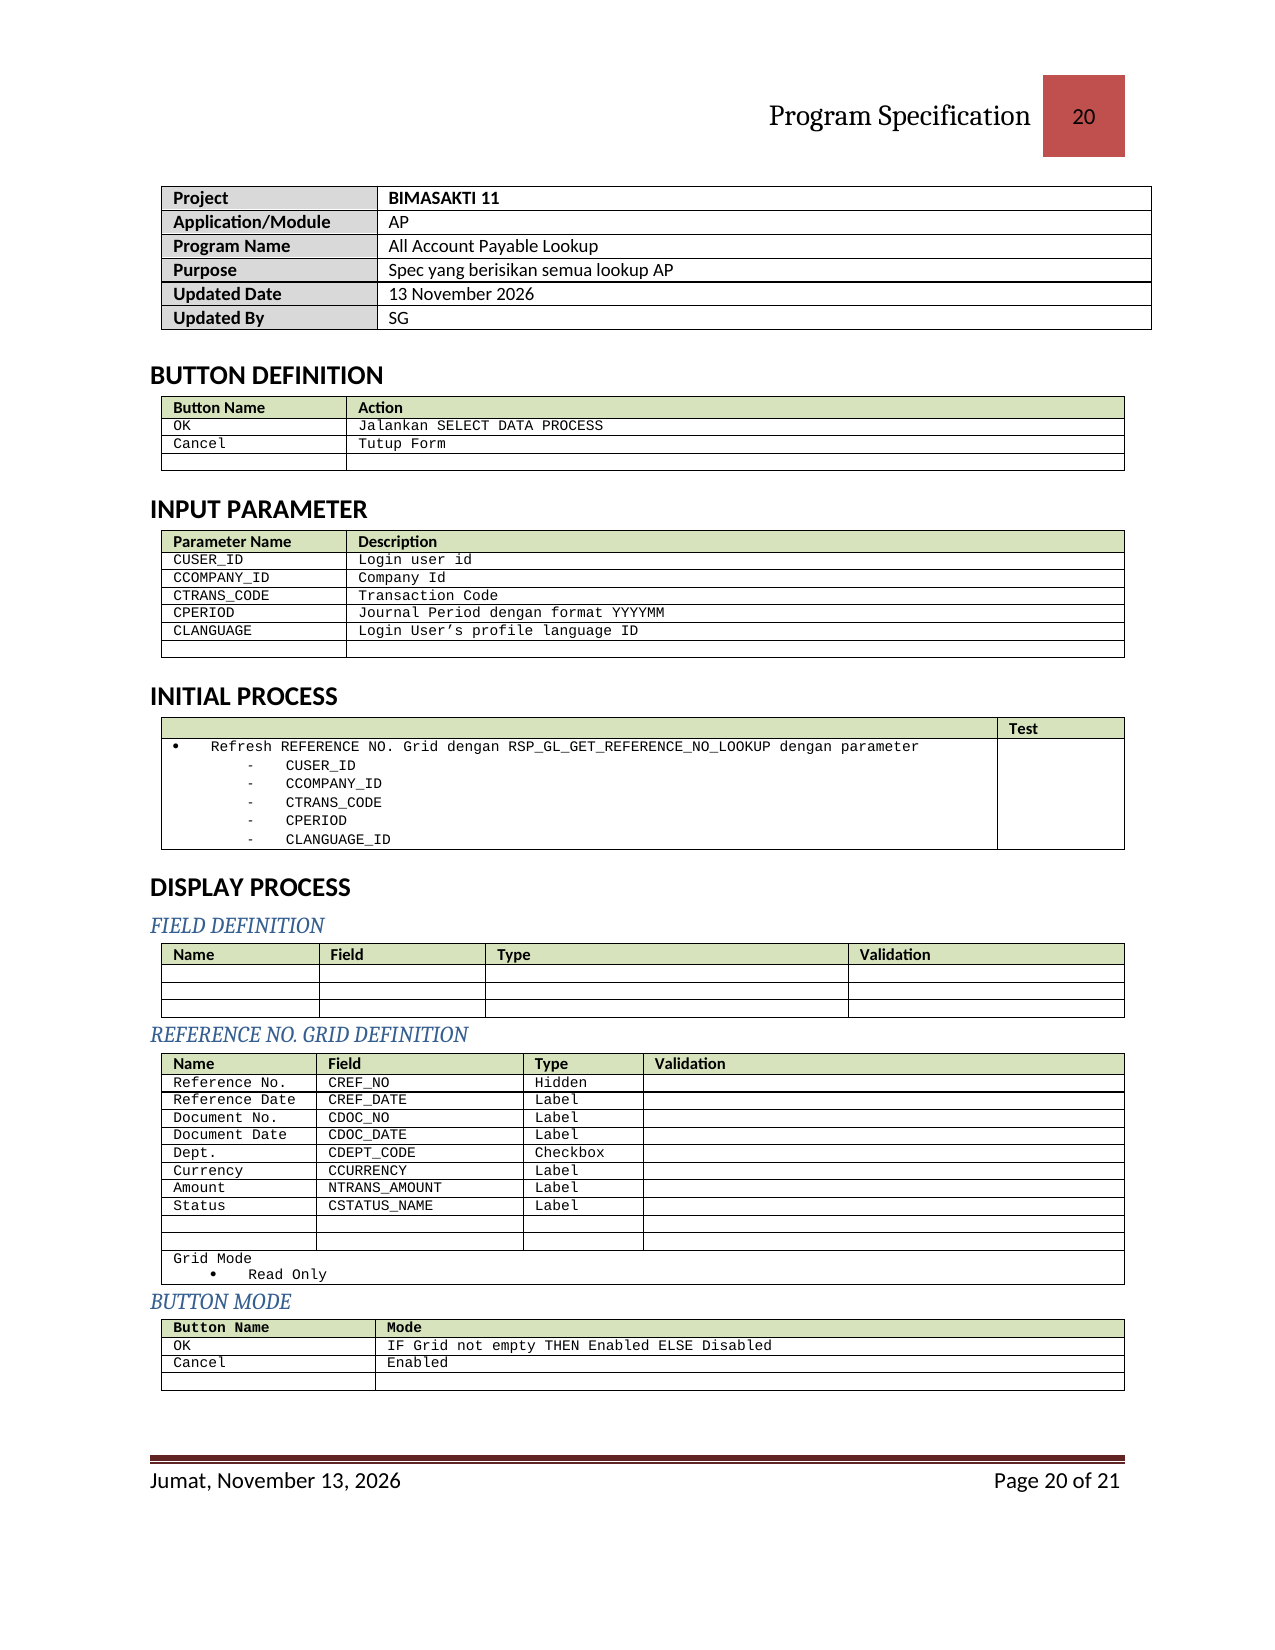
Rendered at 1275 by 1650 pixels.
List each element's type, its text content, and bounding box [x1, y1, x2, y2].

table_cell [644, 1233, 1124, 1250]
table_cell Label [524, 1198, 643, 1214]
table_cell NTRANS_AMOUNT [317, 1180, 523, 1197]
table_cell [644, 1145, 1124, 1162]
table_cell [486, 983, 848, 999]
table_cell CUSER_ID [162, 553, 346, 569]
table_cell CTRANS_CODE [162, 588, 346, 604]
table_cell CLANGUAGE [162, 623, 346, 639]
table_cell [317, 1233, 523, 1250]
table_header Parameter Name [162, 531, 346, 552]
subtitle DISPLAY PROCESS [150, 871, 1125, 903]
table_header Field [320, 944, 485, 964]
table_cell [486, 1000, 848, 1017]
table_cell CCOMPANY_ID [162, 570, 346, 587]
table_cell IF Grid not empty THEN Enabled ELSE Disabled [376, 1338, 1124, 1354]
table_cell CREF_DATE [317, 1093, 523, 1109]
table_header Type [486, 944, 848, 964]
table_cell [486, 965, 848, 982]
subtitle INITIAL PROCESS [150, 679, 1125, 712]
table_cell [162, 641, 346, 657]
table_cell [644, 1180, 1124, 1197]
table_cell [644, 1110, 1124, 1127]
table_cell CCURRENCY [317, 1163, 523, 1179]
table_header Type [524, 1054, 643, 1074]
table_cell Cancel [162, 436, 346, 453]
table_cell CPERIOD [162, 605, 346, 622]
table_cell Document Date [162, 1128, 316, 1144]
table_cell [644, 1163, 1124, 1179]
table_header Name [162, 1054, 316, 1074]
subtitle FIELD DEFINITION [150, 913, 1125, 939]
table_cell Label [524, 1110, 643, 1127]
table_cell [162, 1233, 316, 1250]
table_cell [998, 739, 1124, 849]
table_header Field [317, 1054, 523, 1074]
subtitle BUTTON MODE [150, 1289, 1125, 1316]
table_header Description [347, 531, 1124, 552]
table_header [162, 718, 997, 738]
table_cell CDOC_NO [317, 1110, 523, 1127]
table_header Button Name [162, 1320, 375, 1337]
table_cell [320, 965, 485, 982]
table_cell Currency [162, 1163, 316, 1179]
table_cell [162, 983, 319, 999]
table_cell [849, 1000, 1124, 1017]
subtitle REFERENCE NO. GRID DEFINITION [150, 1022, 1125, 1048]
table_cell Login user id [347, 553, 1124, 569]
table_cell Refresh REFERENCE NO. Grid dengan RSP_GL_GET_REFERENCE_NO_LOOKUP dengan parameter CUSER_ID CCOMPANY_ID CTRANS_CODE CPERIOD CLANGUAGE_ID [162, 739, 997, 849]
table_cell Tutup Form [347, 436, 1124, 453]
table_cell [162, 965, 319, 982]
table_cell Dept. [162, 1145, 316, 1162]
table_header Test [998, 718, 1124, 738]
table_cell Checkbox [524, 1145, 643, 1162]
table_cell [524, 1216, 643, 1232]
table_cell CSTATUS_NAME [317, 1198, 523, 1214]
table_cell Transaction Code [347, 588, 1124, 604]
table_cell [644, 1093, 1124, 1109]
table_cell Label [524, 1128, 643, 1144]
table_cell [376, 1373, 1124, 1390]
table_cell [644, 1075, 1124, 1091]
table_cell [162, 1000, 319, 1017]
table_cell Enabled [376, 1356, 1124, 1372]
table_cell Reference No. [162, 1075, 316, 1091]
table_cell [347, 641, 1124, 657]
table_cell Label [524, 1093, 643, 1109]
table_cell Label [524, 1180, 643, 1197]
table_cell Reference Date [162, 1093, 316, 1109]
table_cell [524, 1233, 643, 1250]
table_cell Login User’s profile language ID [347, 623, 1124, 639]
table_header Button Name [162, 397, 346, 418]
table_cell CDEPT_CODE [317, 1145, 523, 1162]
table_cell Label [524, 1163, 643, 1179]
table_cell CDOC_DATE [317, 1128, 523, 1144]
table_cell [320, 983, 485, 999]
table_cell [849, 965, 1124, 982]
table_cell Journal Period dengan format YYYYMM [347, 605, 1124, 622]
table_cell OK [162, 419, 346, 435]
table_cell Jalankan SELECT DATA PROCESS [347, 419, 1124, 435]
table_cell [644, 1198, 1124, 1214]
table_cell [849, 983, 1124, 999]
table_cell [162, 1373, 375, 1390]
table_cell Amount [162, 1180, 316, 1197]
table_cell CREF_NO [317, 1075, 523, 1091]
table_cell Cancel [162, 1356, 375, 1372]
table_cell [347, 454, 1124, 470]
table_cell [320, 1000, 485, 1017]
table_cell Document No. [162, 1110, 316, 1127]
subtitle BUTTON DEFINITION [150, 358, 1125, 391]
table_cell Status [162, 1198, 316, 1214]
table_cell Hidden [524, 1075, 643, 1091]
table_header Action [347, 397, 1124, 418]
table_header Validation [849, 944, 1124, 964]
table_cell [644, 1216, 1124, 1232]
table_header Validation [644, 1054, 1124, 1074]
table_cell [162, 1216, 316, 1232]
table_cell Company Id [347, 570, 1124, 587]
table_cell [162, 454, 346, 470]
table_header Mode [376, 1320, 1124, 1337]
table_cell OK [162, 1338, 375, 1354]
table_header Name [162, 944, 319, 964]
table_cell [317, 1216, 523, 1232]
table_cell [644, 1128, 1124, 1144]
table_cell Grid Mode Read Only [162, 1251, 1124, 1284]
subtitle INPUT PARAMETER [150, 492, 1125, 525]
